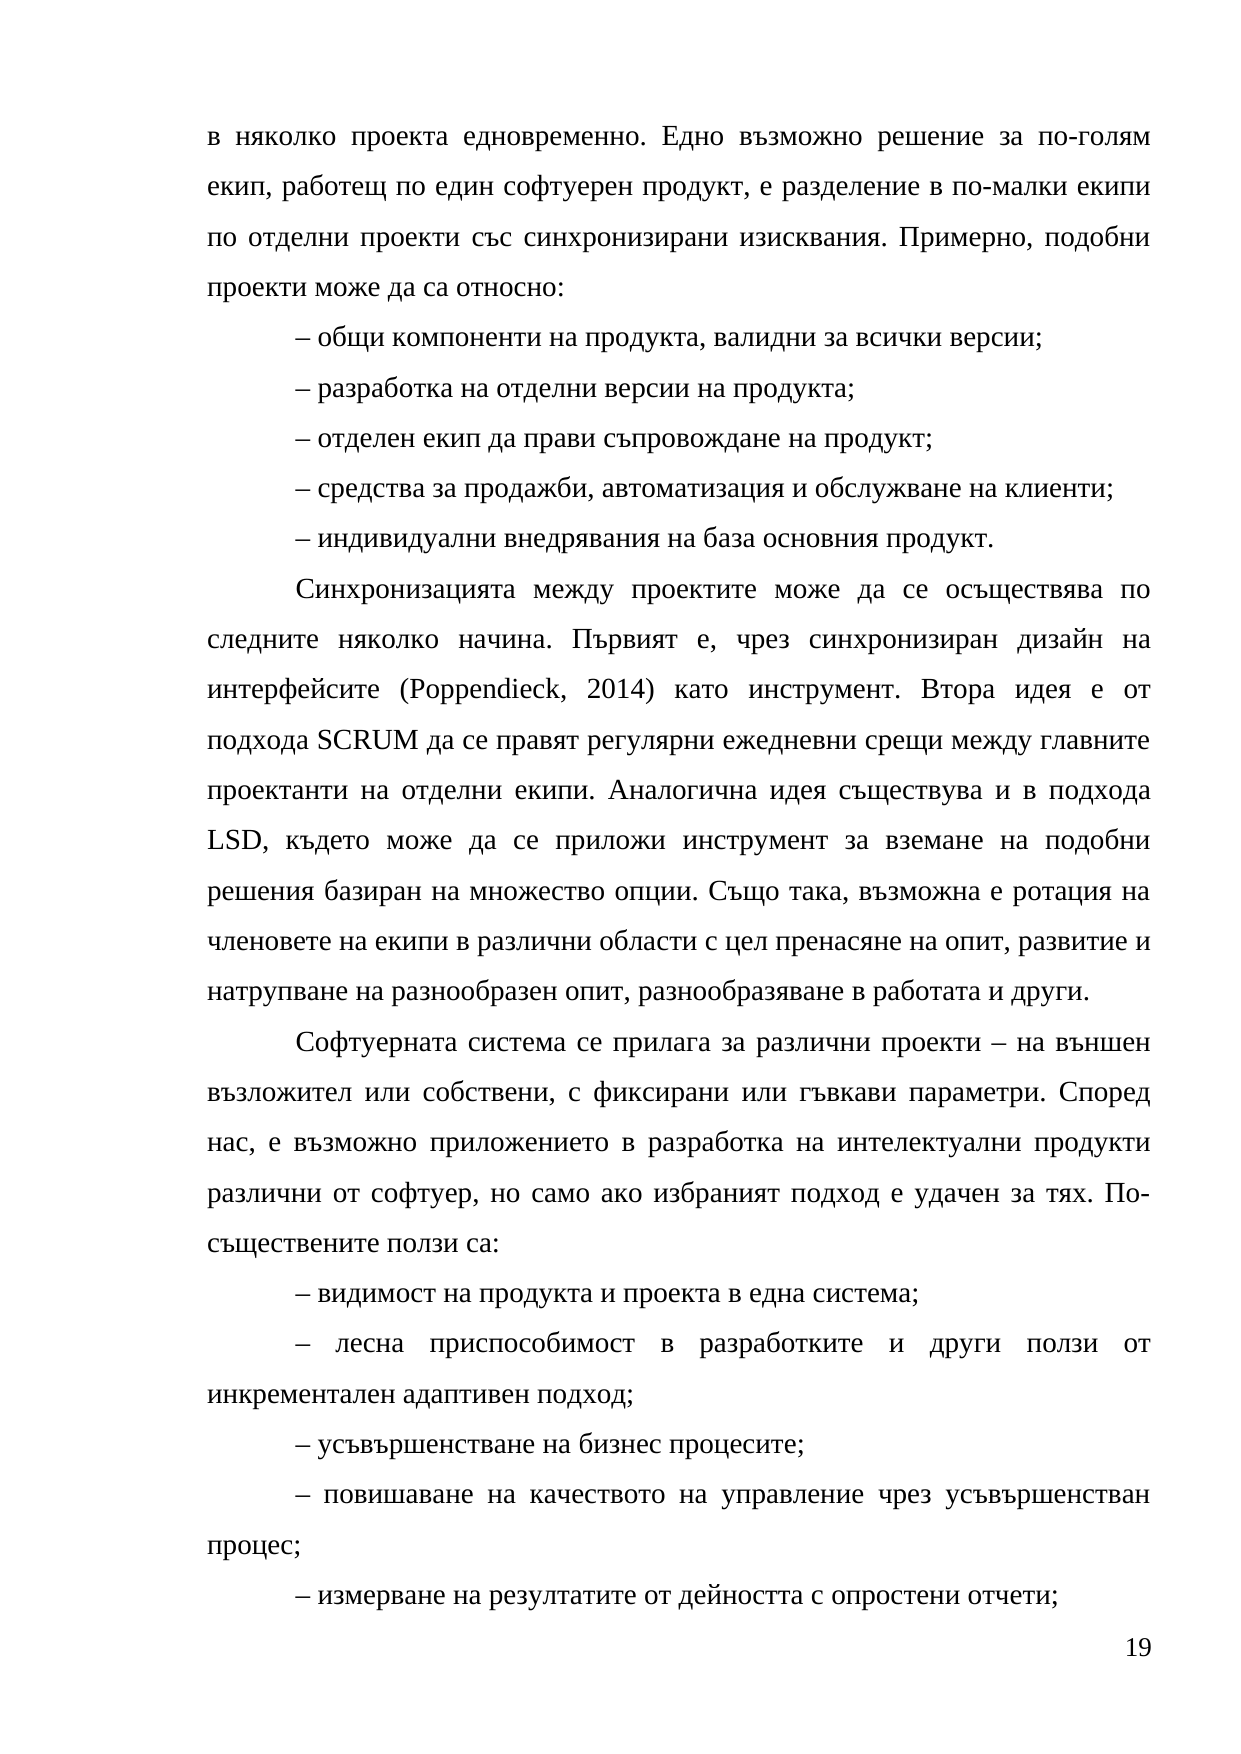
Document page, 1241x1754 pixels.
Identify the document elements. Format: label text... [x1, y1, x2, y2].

text – лесна приспособимост в разработките и други ползи от инкрементален адаптивен подход; [207, 1326, 1152, 1409]
text – индивидуални внедрявания на база основния продукт. [207, 521, 1152, 554]
text – повишаване на качеството на управление чрез усъвършенстван процес; [207, 1477, 1152, 1560]
text Синхронизацията между проектите може да се осъществява по следните няколко начина. Първият е, чрез синхронизиран дизайн на интерфейсите (Poppendieck, 2014) като инструмент. Втора идея е от подхода SCRUM да се правят регулярни ежедневни срещи между главните проектанти на отделни екипи. Аналогична идея съществува и в подхода LSD, където може да се приложи инструмент за вземане на подобни решения базиран на множество опции. Също така, възможна е ротация на членовете на екипи в различни области с цел пренасяне на опит, развитие и натрупване на разнообразен опит, разнообразяване в работата и други. [207, 571, 1152, 1007]
text Софтуерната система се прилага за различни проекти – на външен възложител или собствени, с фиксирани или гъвкави параметри. Според нас, е възможно приложението в разработка на интелектуални продукти различни от софтуер, но само ако избраният подход е удачен за тях. По-съществените ползи са: [207, 1024, 1152, 1258]
text – разработка на отделни версии на продукта; [207, 370, 1152, 403]
text – усъвършенстване на бизнес процесите; [207, 1426, 1152, 1460]
text – отделен екип да прави съпровождане на продукт; [207, 420, 1152, 453]
text – видимост на продукта и проекта в една система; [207, 1275, 1152, 1309]
text – общи компоненти на продукта, валидни за всички версии; [207, 319, 1152, 353]
text – измерване на резултатите от дейността с опростени отчети; [207, 1577, 1152, 1611]
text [207, 118, 1152, 303]
text – средства за продажби, автоматизация и обслужване на клиенти; [207, 470, 1152, 504]
